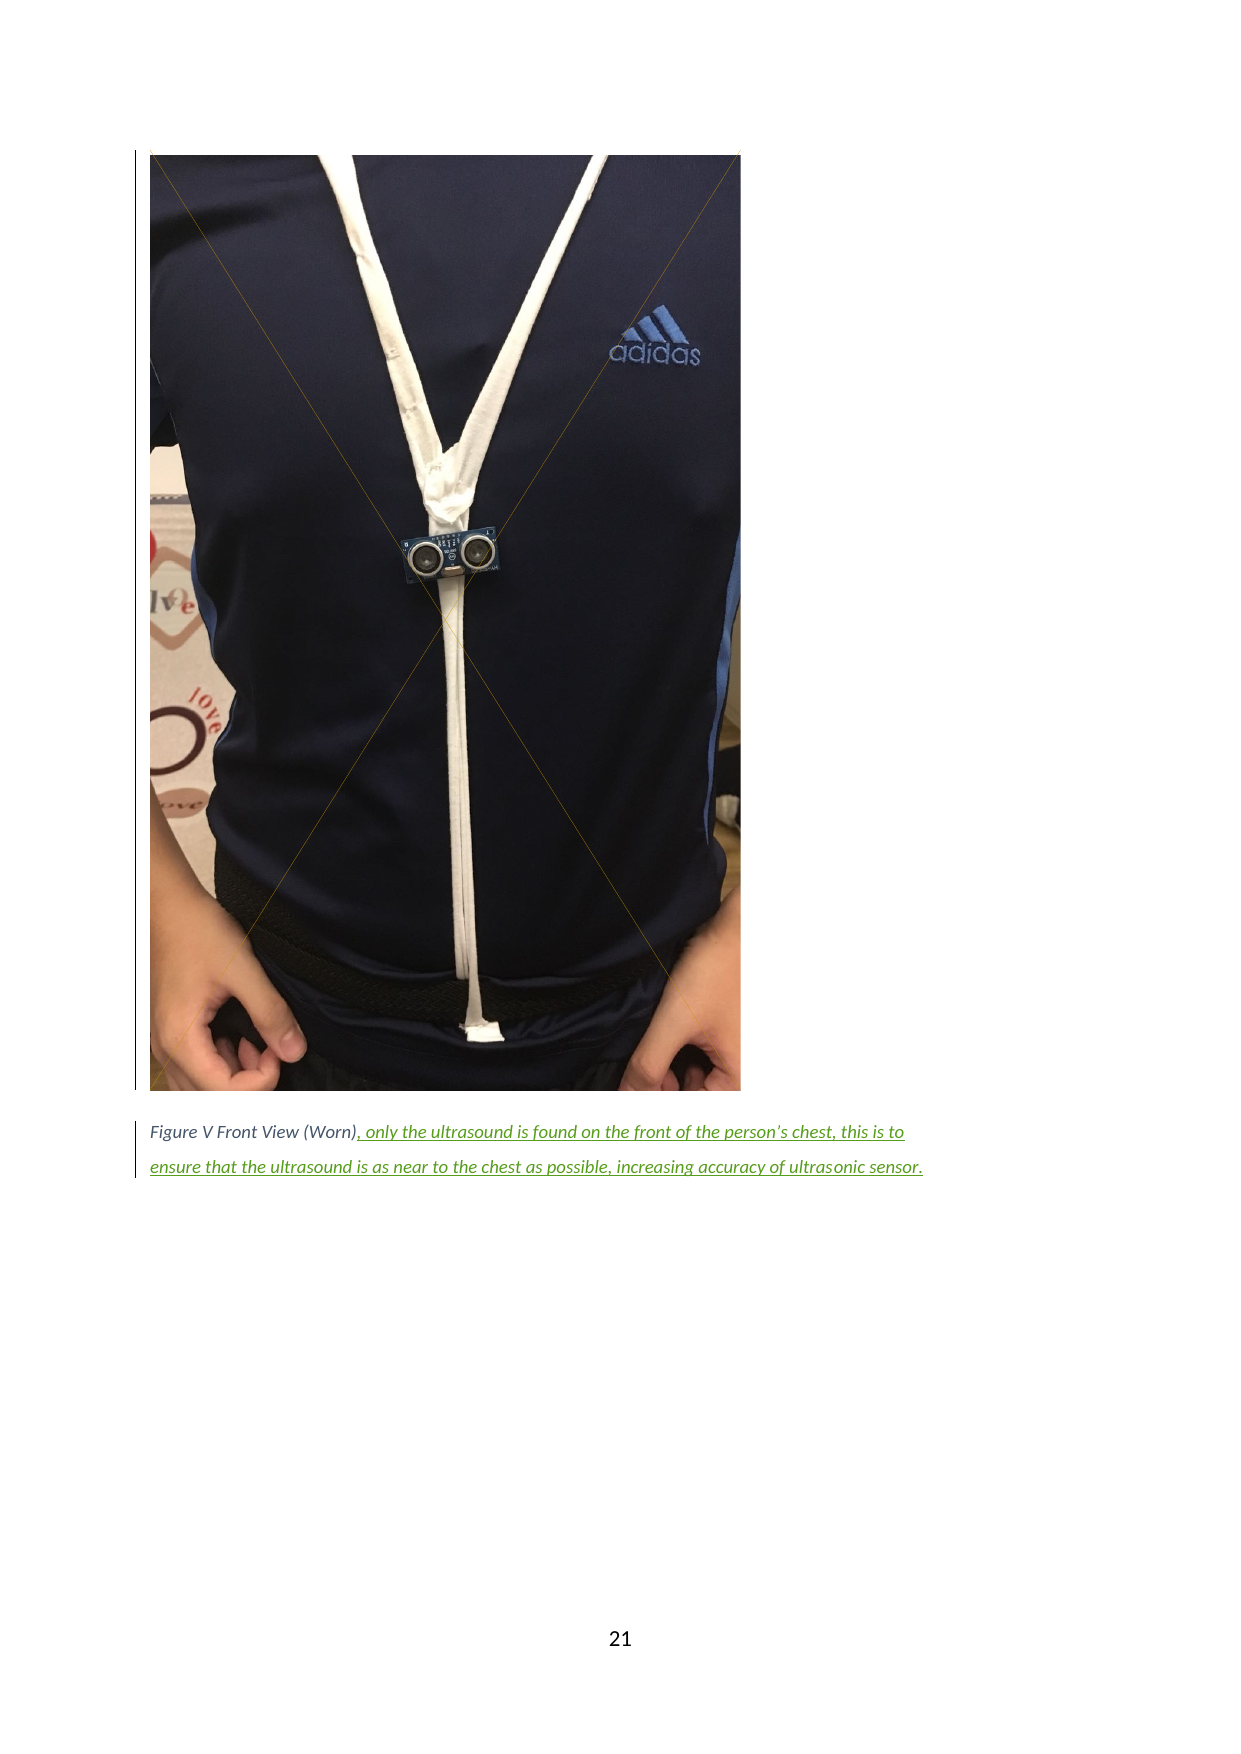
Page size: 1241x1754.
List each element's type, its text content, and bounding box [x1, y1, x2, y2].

picture [151, 622, 740, 1091]
picture [150, 155, 444, 1088]
text Figure Front View (Worn) [150, 1121, 1090, 1178]
picture [447, 155, 741, 1088]
picture [154, 155, 736, 618]
